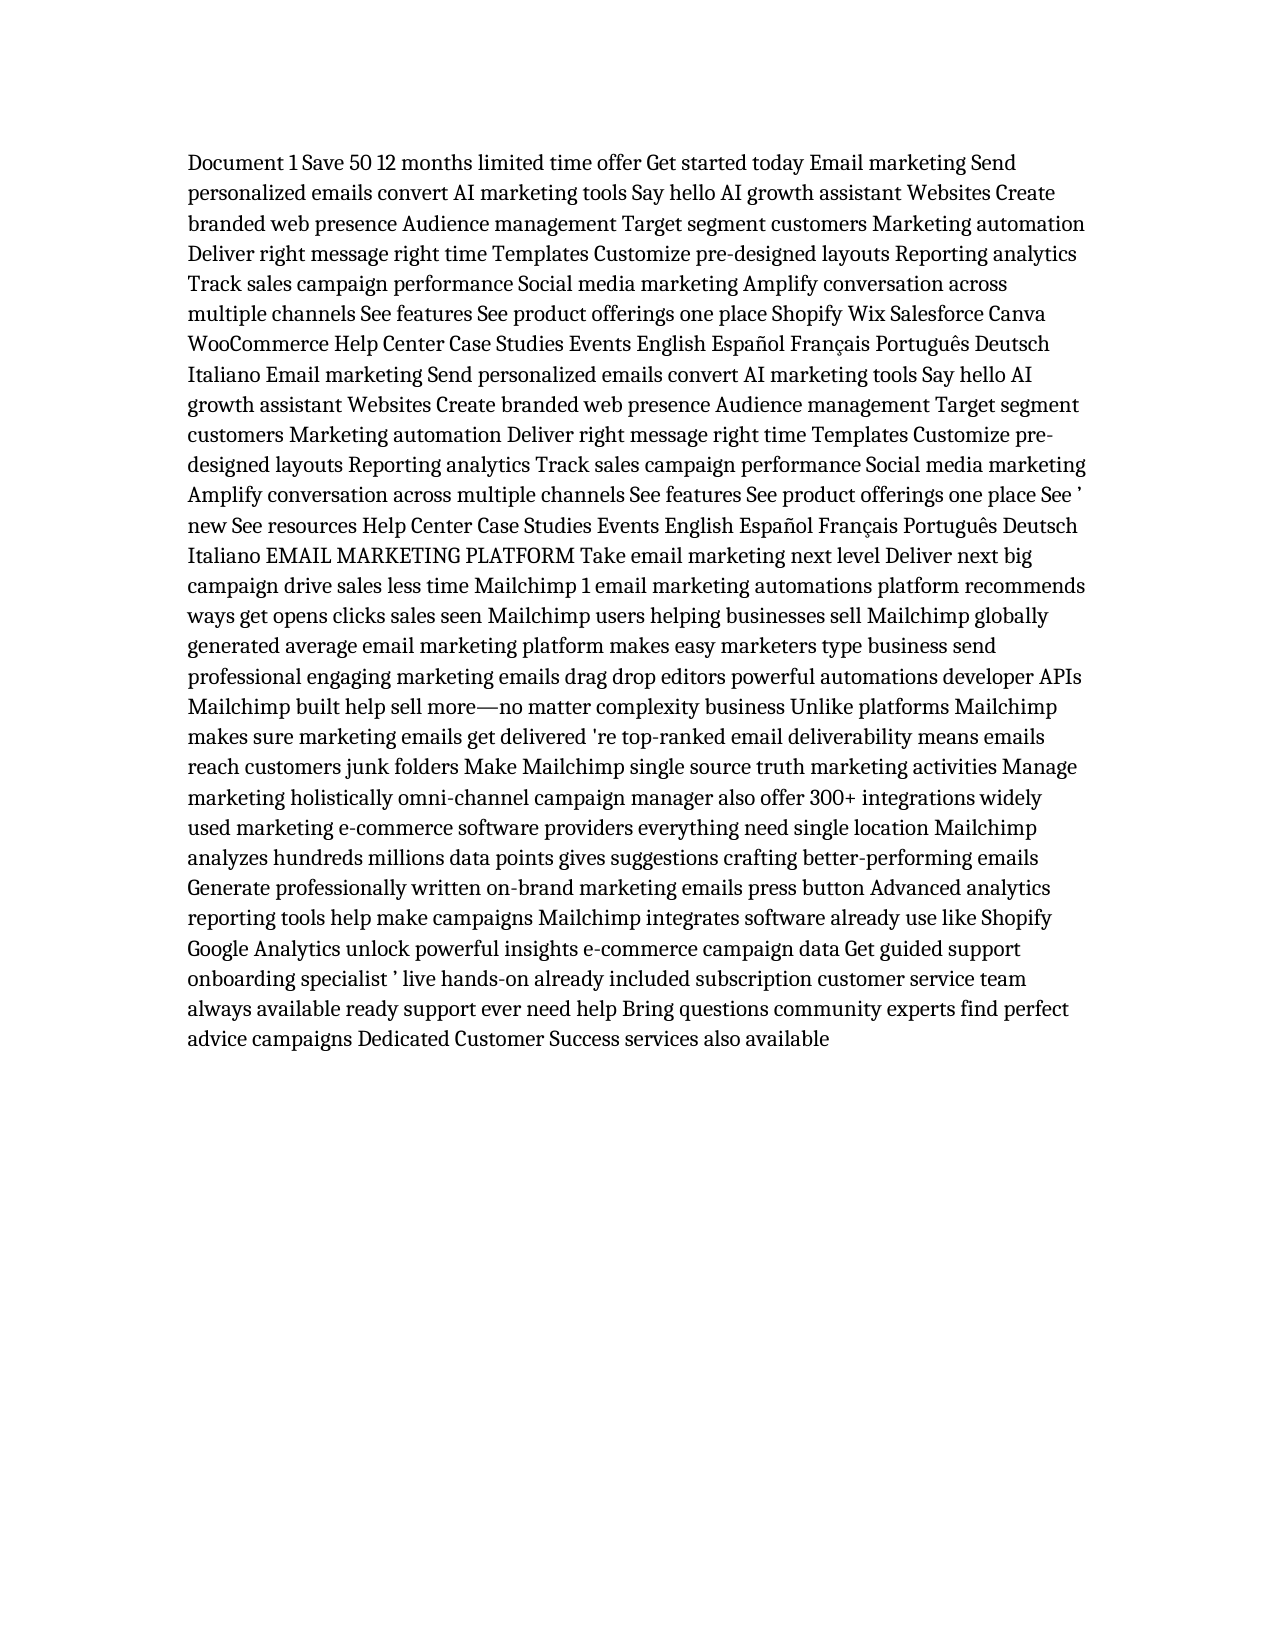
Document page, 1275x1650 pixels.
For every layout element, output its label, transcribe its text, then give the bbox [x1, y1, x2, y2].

text Document 1 Save 50 12 months limited time offer Get started today Email marketing Send personalized emails convert AI marketing tools Say hello AI growth assistant Websites Create branded web presence Audience management Target segment customers Marketing automation Deliver right message right time Templates Customize pre-designed layouts Reporting analytics Track sales campaign performance Social media marketing Amplify conversation across multiple channels See features See product offerings one place Shopify Wix Salesforce Canva WooCommerce Help Center Case Studies Events English Español Français Português Deutsch Italiano Email marketing Send personalized emails convert AI marketing tools Say hello AI growth assistant Websites Create branded web presence Audience management Target segment customers Marketing automation Deliver right message right time Templates Customize pre-designed layouts Reporting analytics Track sales campaign performance Social media marketing Amplify conversation across multiple channels See features See product offerings one place See ’ new See resources Help Center Case Studies Events English Español Français Português Deutsch Italiano EMAIL MARKETING PLATFORM Take email marketing next level Deliver next big campaign drive sales less time Mailchimp 1 email marketing automations platform recommends ways get opens clicks sales seen Mailchimp users helping businesses sell Mailchimp globally generated average email marketing platform makes easy marketers type business send professional engaging marketing emails drag drop editors powerful automations developer APIs Mailchimp built help sell more—no matter complexity business Unlike platforms Mailchimp makes sure marketing emails get delivered 're top-ranked email deliverability means emails reach customers junk folders Make Mailchimp single source truth marketing activities Manage marketing holistically omni-channel campaign manager also offer 300+ integrations widely used marketing e-commerce software providers everything need single location Mailchimp analyzes hundreds millions data points gives suggestions crafting better-performing emails Generate professionally written on-brand marketing emails press button Advanced analytics reporting tools help make campaigns Mailchimp integrates software already use like Shopify Google Analytics unlock powerful insights e-commerce campaign data Get guided support onboarding specialist ’ live hands-on already included subscription customer service team always available ready support ever need help Bring questions community experts find perfect advice campaigns Dedicated Customer Success services also available [187, 150, 1087, 1052]
